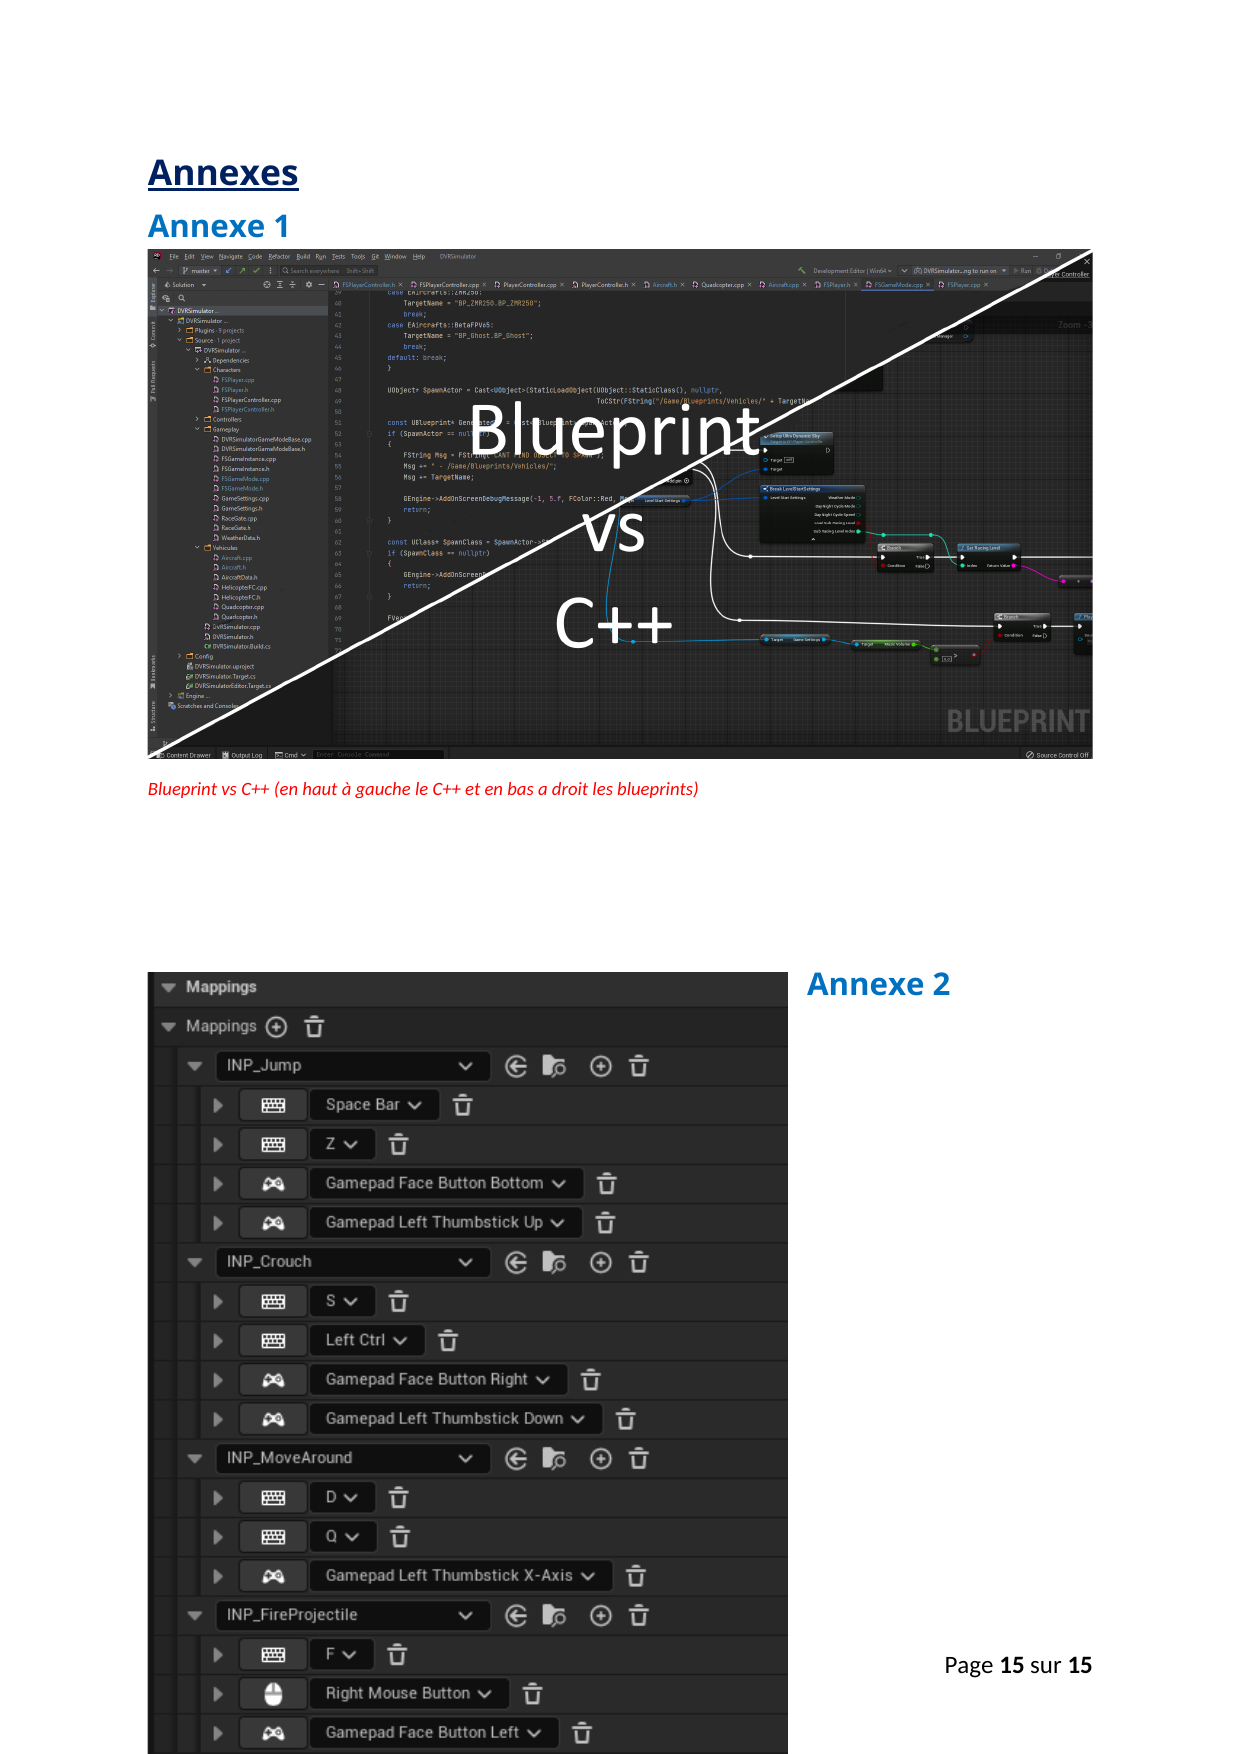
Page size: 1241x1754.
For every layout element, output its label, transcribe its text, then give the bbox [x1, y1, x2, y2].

text Blueprint vs C++ (en haut à gauche le C++ et en bas a droit les blueprints) [148, 777, 1093, 800]
picture [147, 972, 788, 1754]
subtitle Annexes [148, 148, 1093, 196]
subtitle Annexe 2 [148, 962, 1093, 1004]
subtitle Annexe 1 [148, 204, 1093, 246]
picture [147, 249, 1093, 759]
